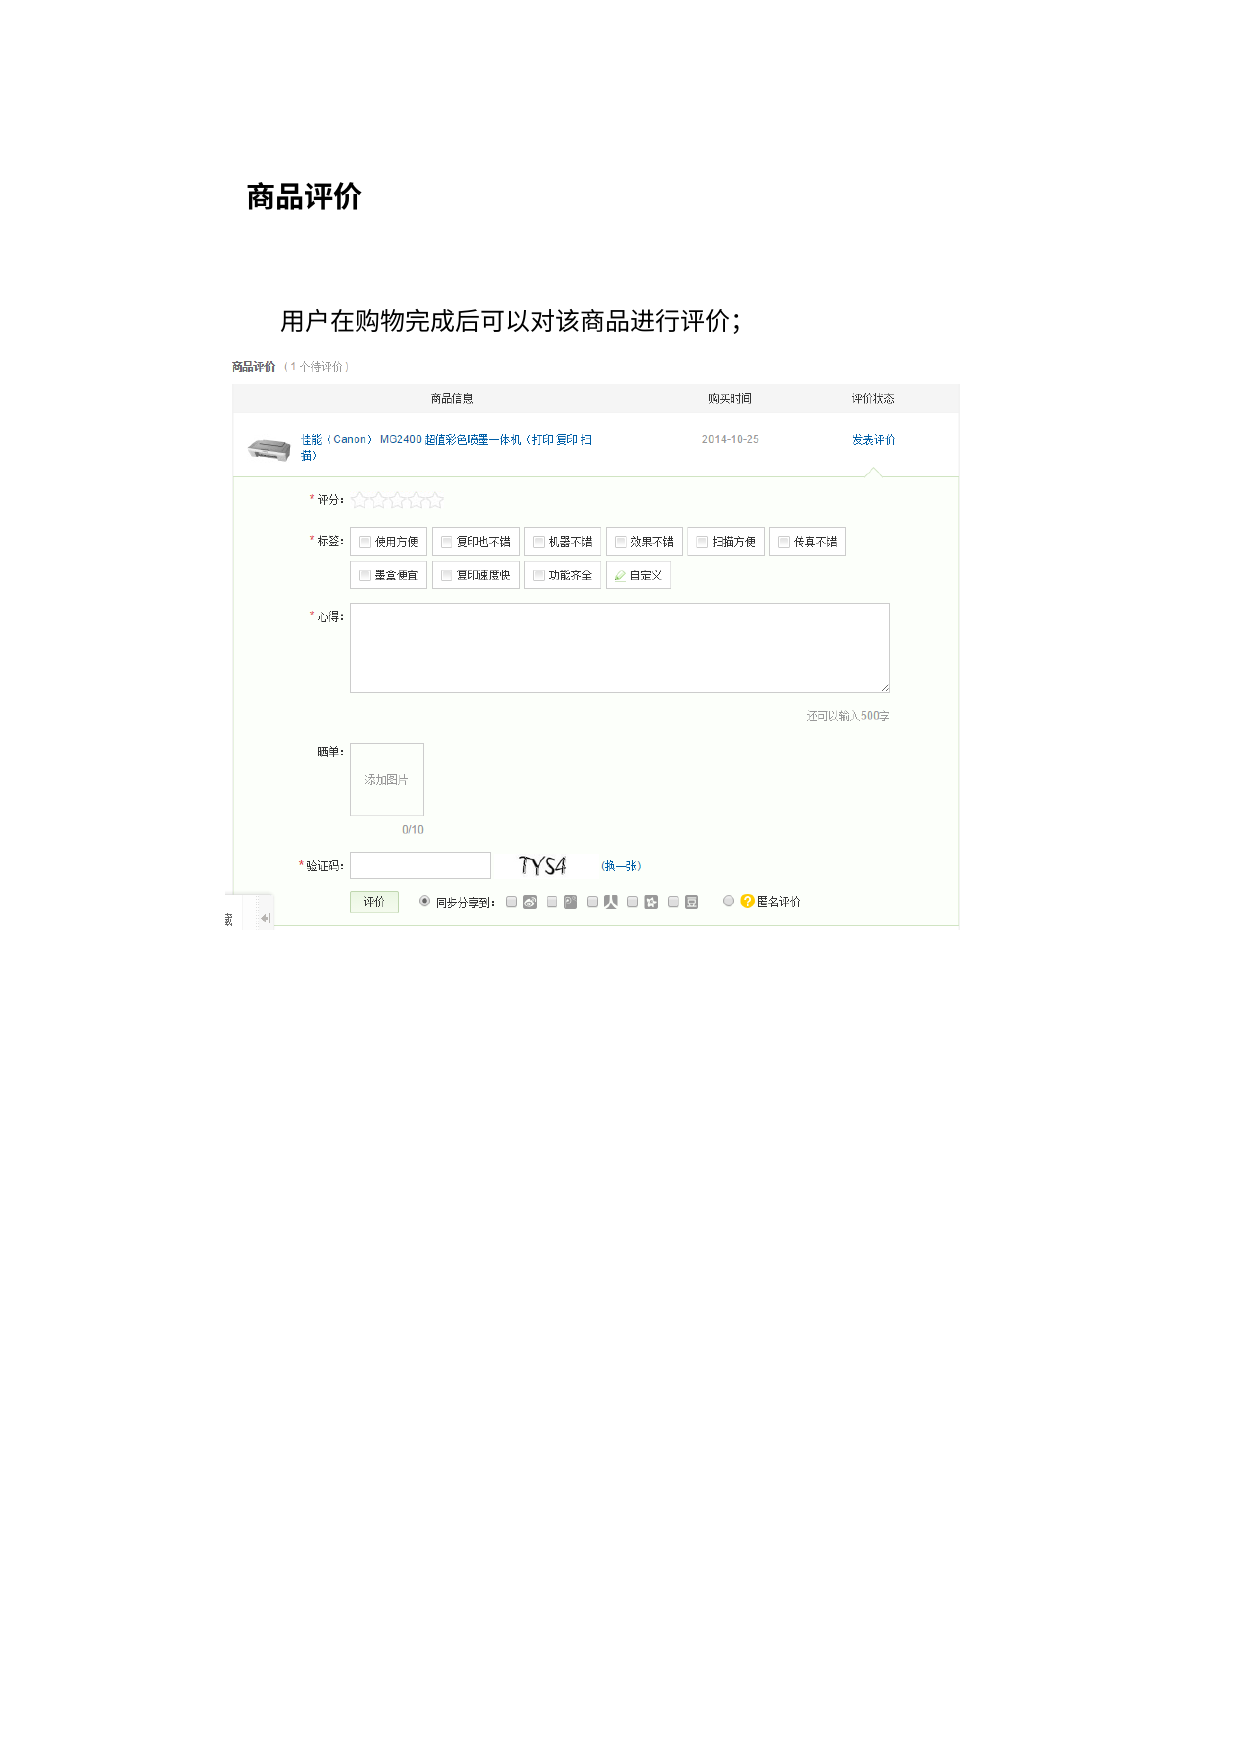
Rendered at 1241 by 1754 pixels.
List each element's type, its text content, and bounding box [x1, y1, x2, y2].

picture [225, 351, 967, 930]
subtitle 商品评价 [187, 162, 1053, 227]
